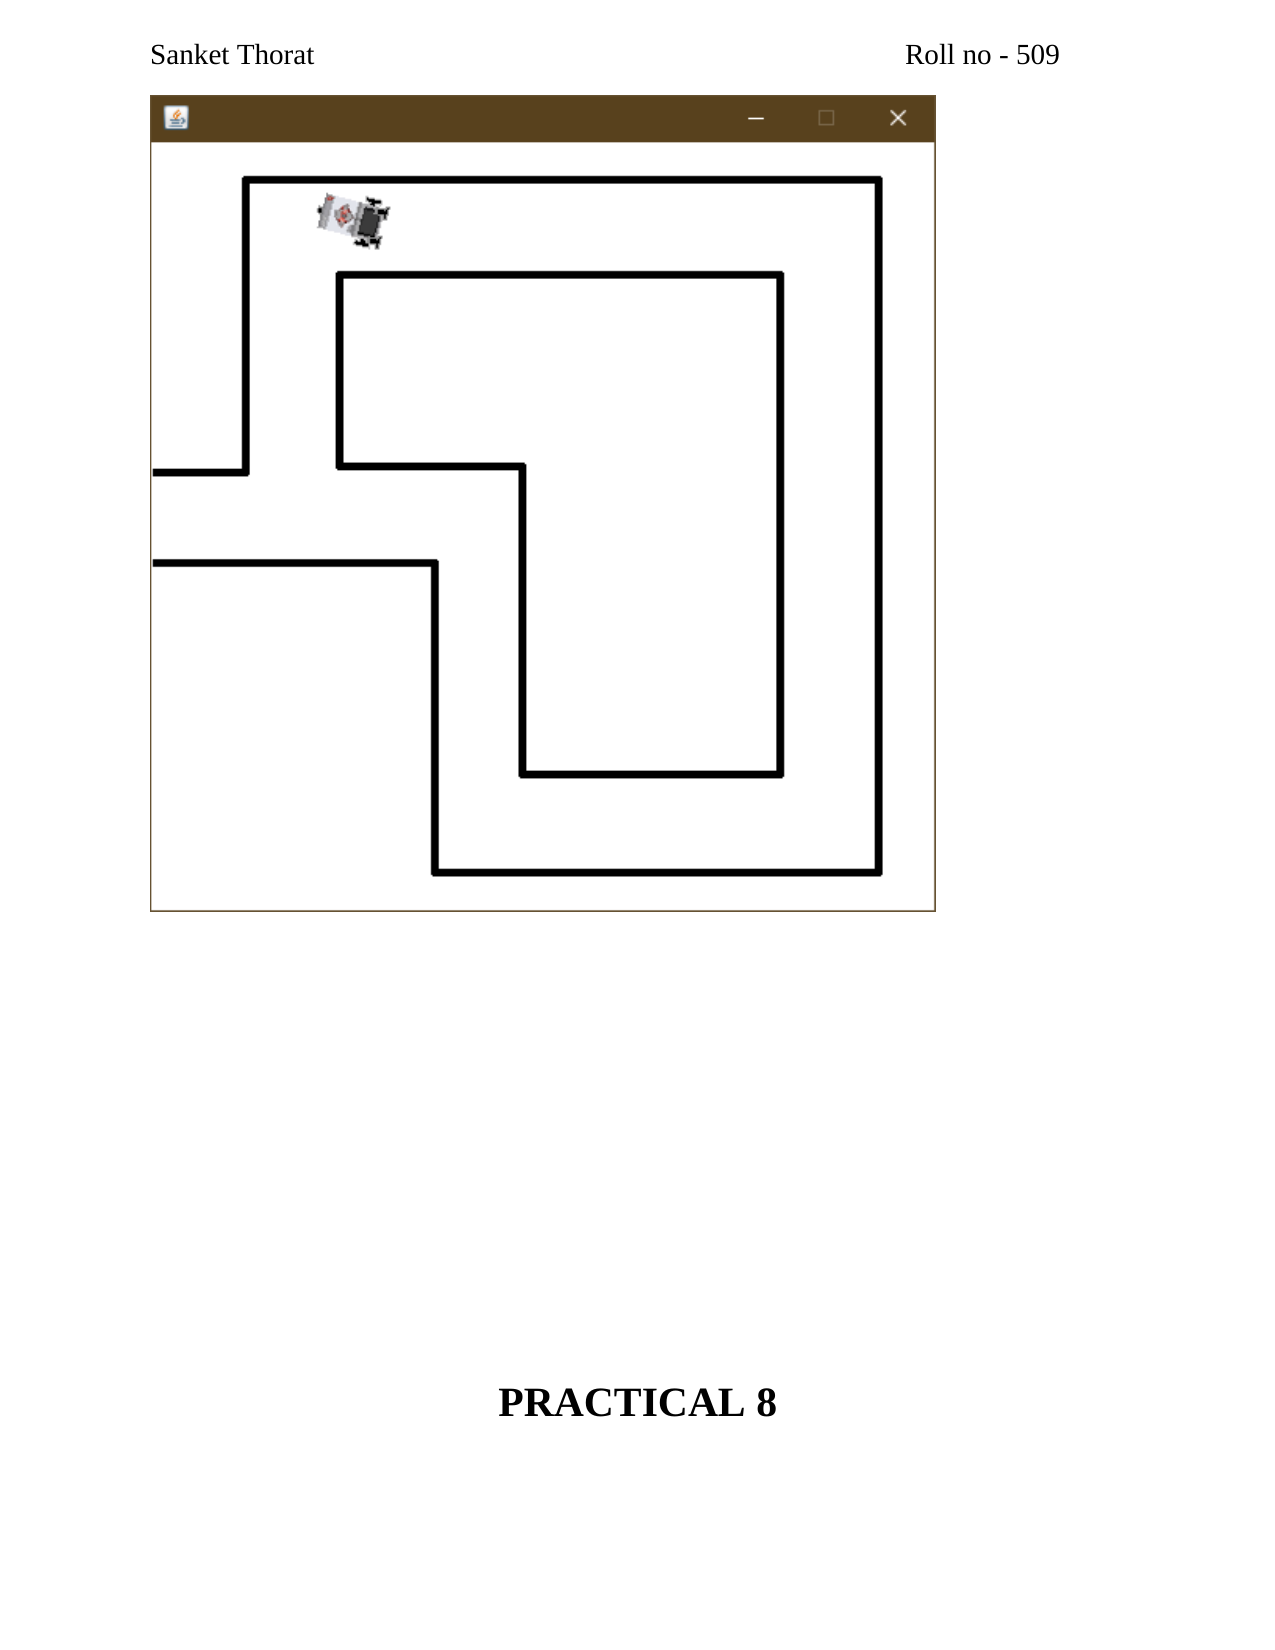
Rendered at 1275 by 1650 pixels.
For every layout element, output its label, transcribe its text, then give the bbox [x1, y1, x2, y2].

text PRACTICAL 8 [150, 1377, 1125, 1425]
picture [150, 95, 936, 912]
